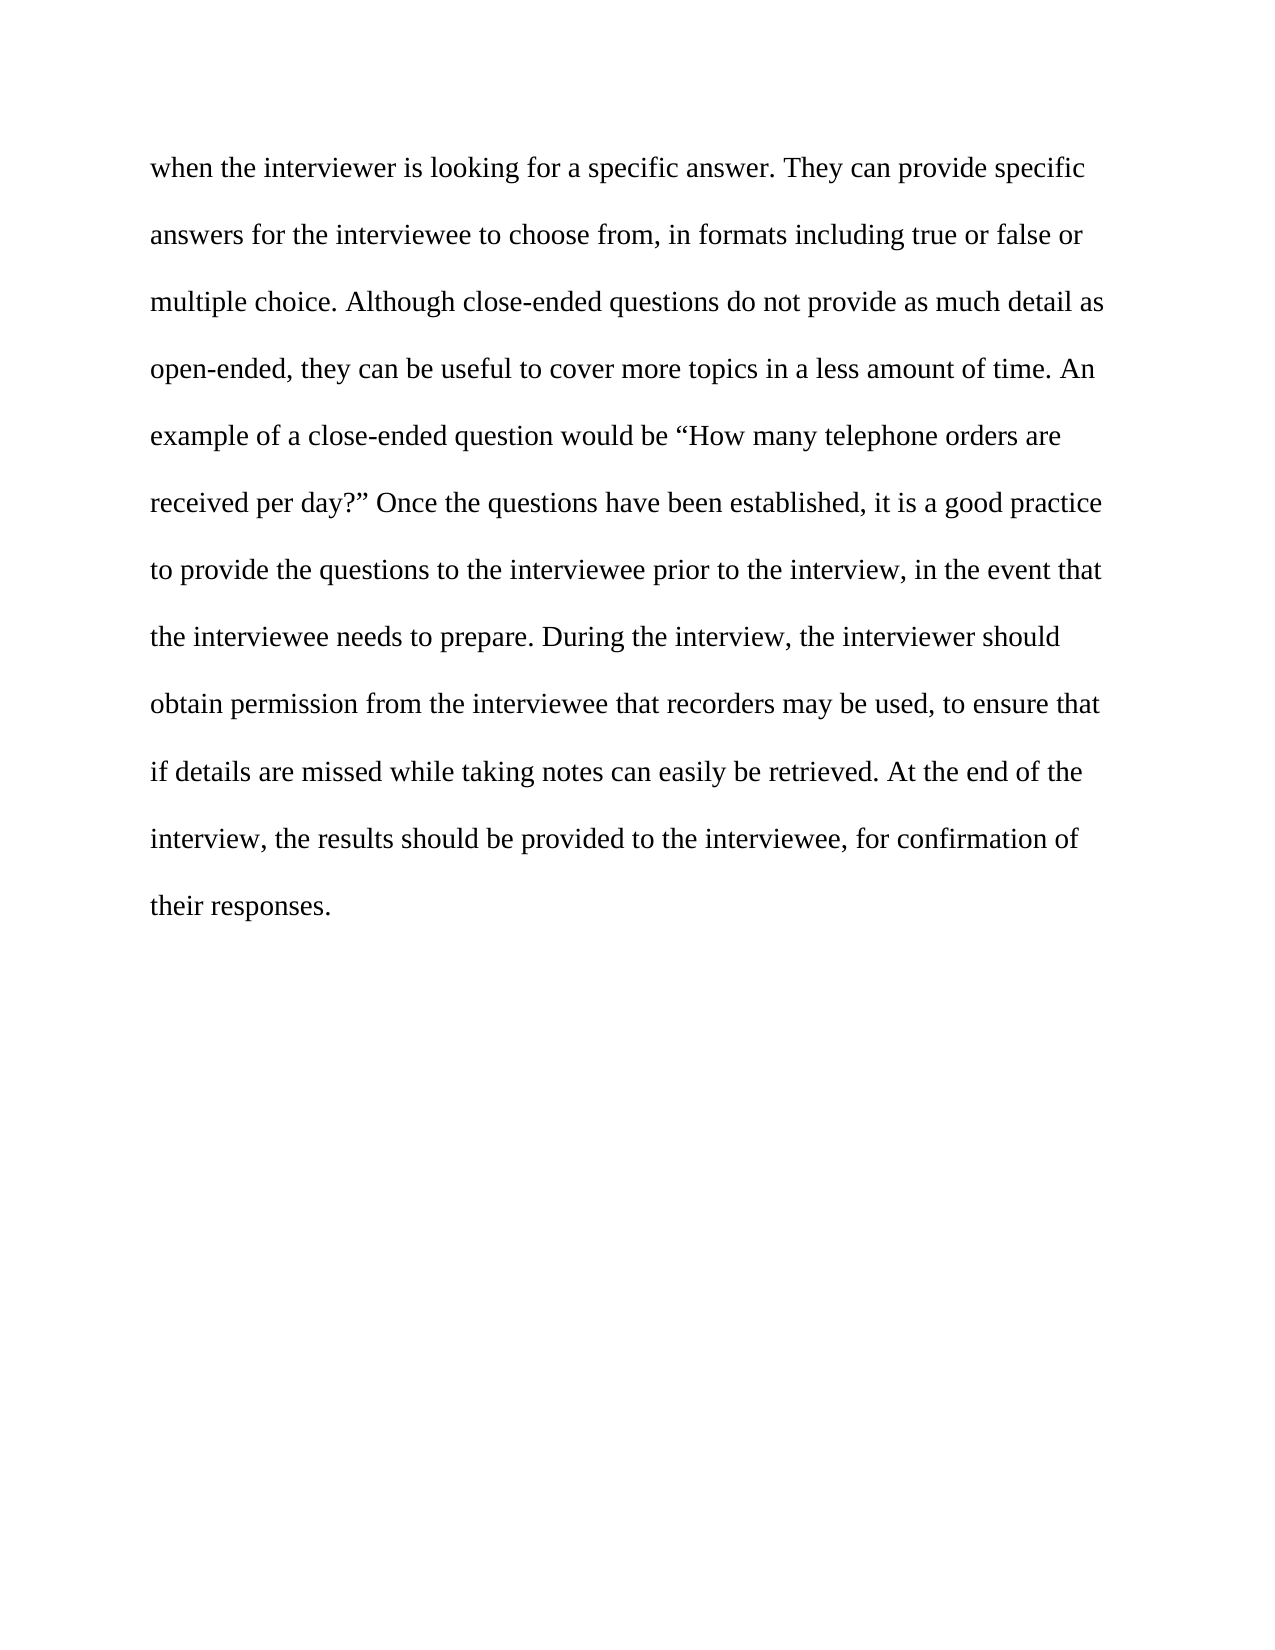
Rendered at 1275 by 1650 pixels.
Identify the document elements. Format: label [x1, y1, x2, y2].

text [150, 150, 1125, 921]
